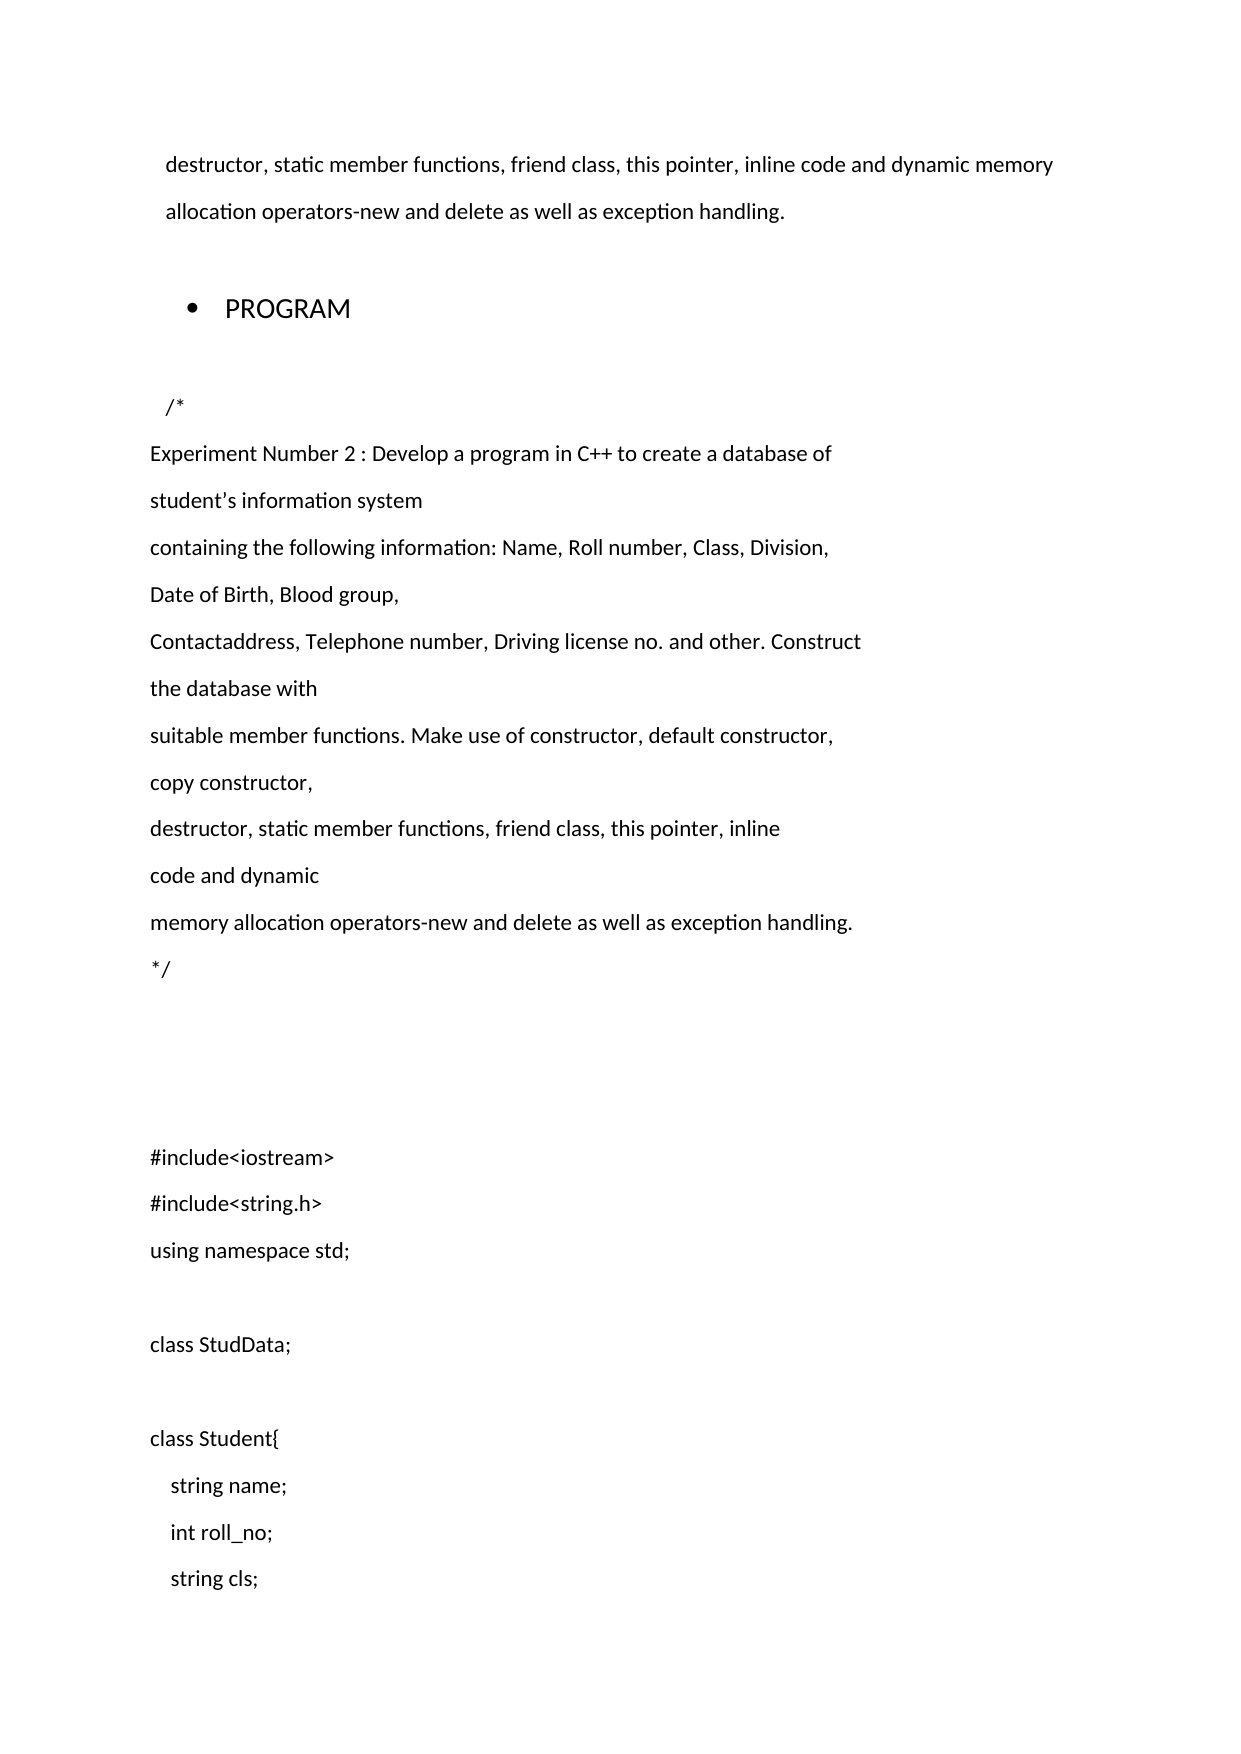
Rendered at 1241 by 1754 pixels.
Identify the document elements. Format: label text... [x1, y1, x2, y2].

text class StudData; [150, 1330, 1090, 1358]
text Contactaddress, Telephone number, Driving license no. and other. Construct [150, 627, 1090, 655]
list PROGRAM [187, 291, 1090, 326]
text suitable member functions. Make use of constructor, default constructor, [150, 721, 1090, 749]
text memory allocation operators-new and delete as well as exception handling. [150, 908, 1090, 936]
text destructor, static member functions, friend class, this pointer, inline [150, 814, 1090, 842]
text allocation operators-new and delete as well as exception handling. [150, 197, 1090, 225]
text code and dynamic [150, 861, 1090, 889]
text copy constructor, [150, 768, 1090, 796]
text string name; [150, 1471, 1090, 1499]
text Experiment Number 2 : Develop a program in C++ to create a database of [150, 439, 1090, 467]
text containing the following information: Name, Roll number, Class, Division, [150, 533, 1090, 561]
text int roll_no; [150, 1518, 1090, 1546]
text Date of Birth, Blood group, [150, 580, 1090, 608]
text using namespace std; [150, 1236, 1090, 1264]
text #include<string.h> [150, 1189, 1090, 1217]
text */ [150, 955, 1090, 983]
text string cls; [150, 1564, 1090, 1592]
text #include<iostream> [150, 1143, 1090, 1171]
text the database with [150, 674, 1090, 702]
text student’s information system [150, 486, 1090, 514]
text /* [150, 393, 1090, 421]
text class Student{ [150, 1424, 1090, 1452]
text destructor, static member functions, friend class, this pointer, inline code and dynamic memory [150, 150, 1090, 178]
